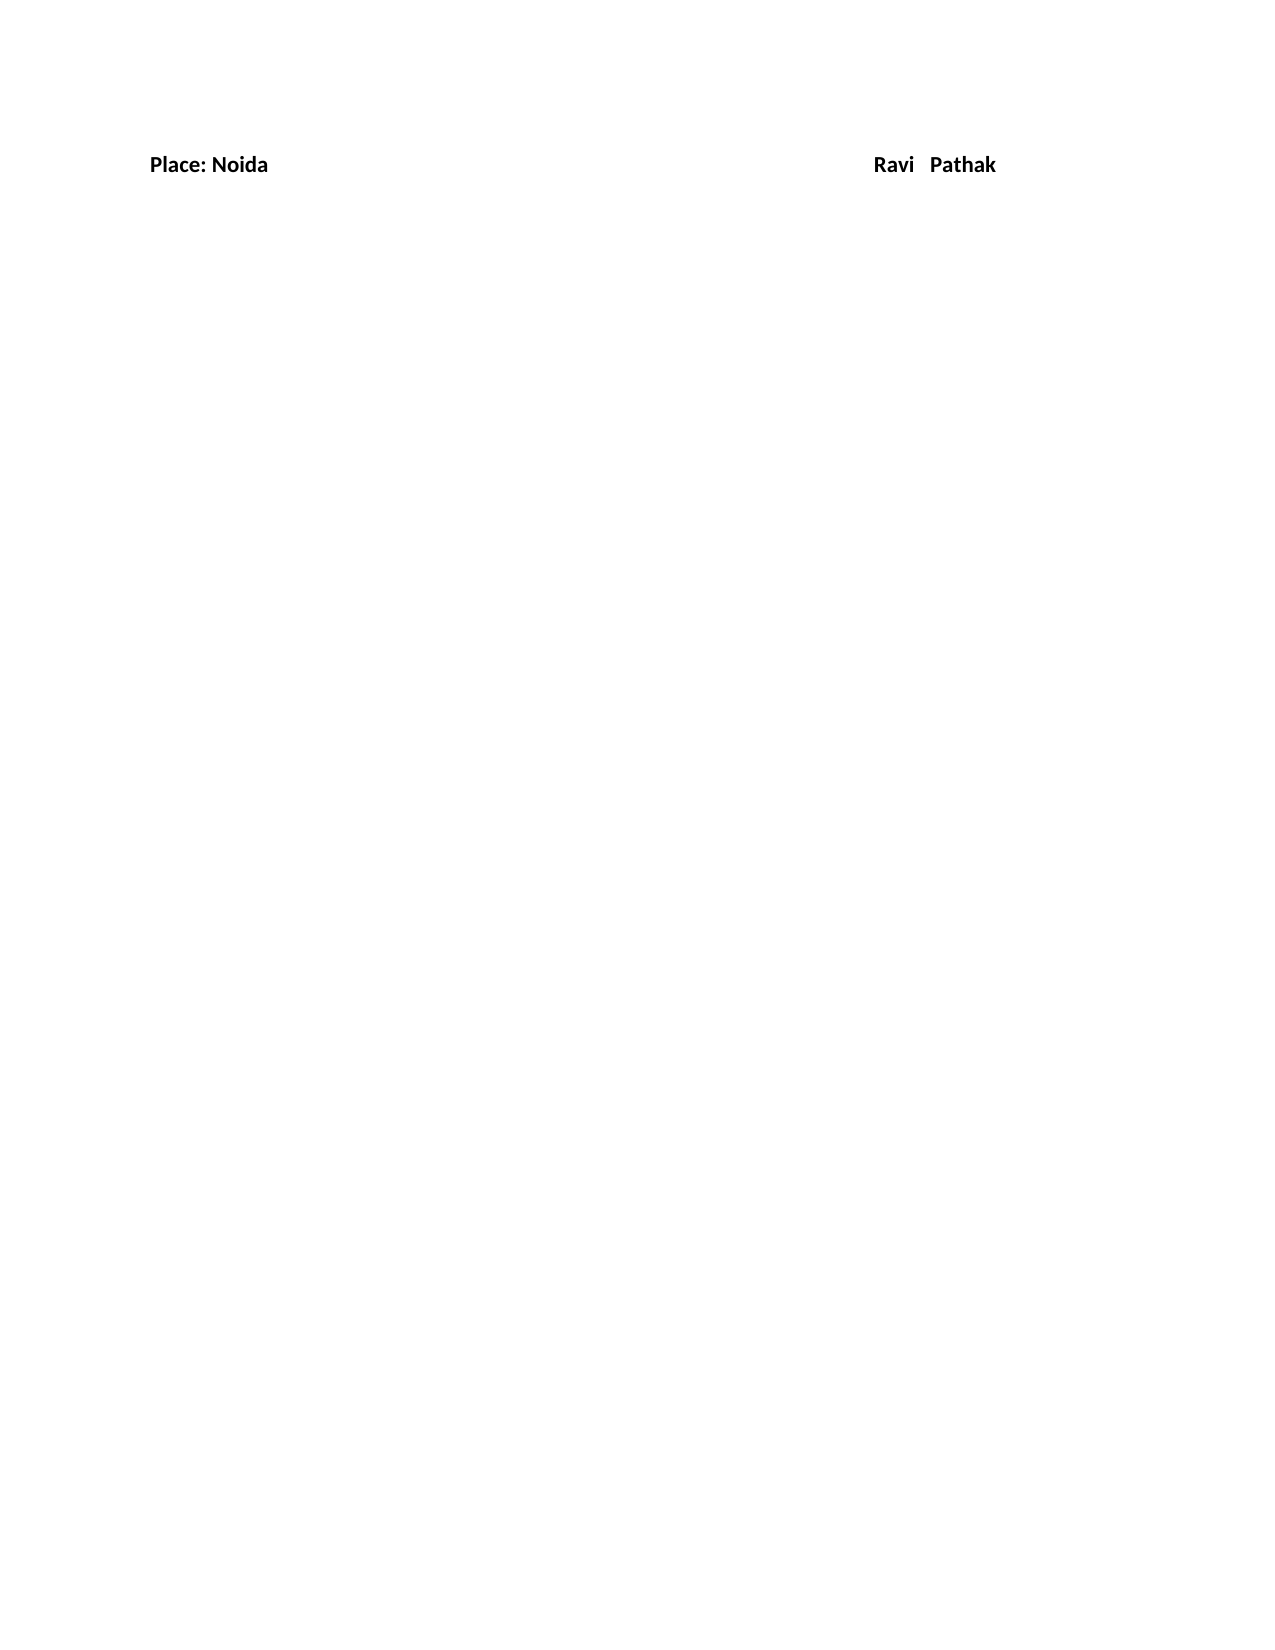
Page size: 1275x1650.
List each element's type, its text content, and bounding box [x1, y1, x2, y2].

text Place: Noida Ravi Pathak [150, 150, 1125, 178]
